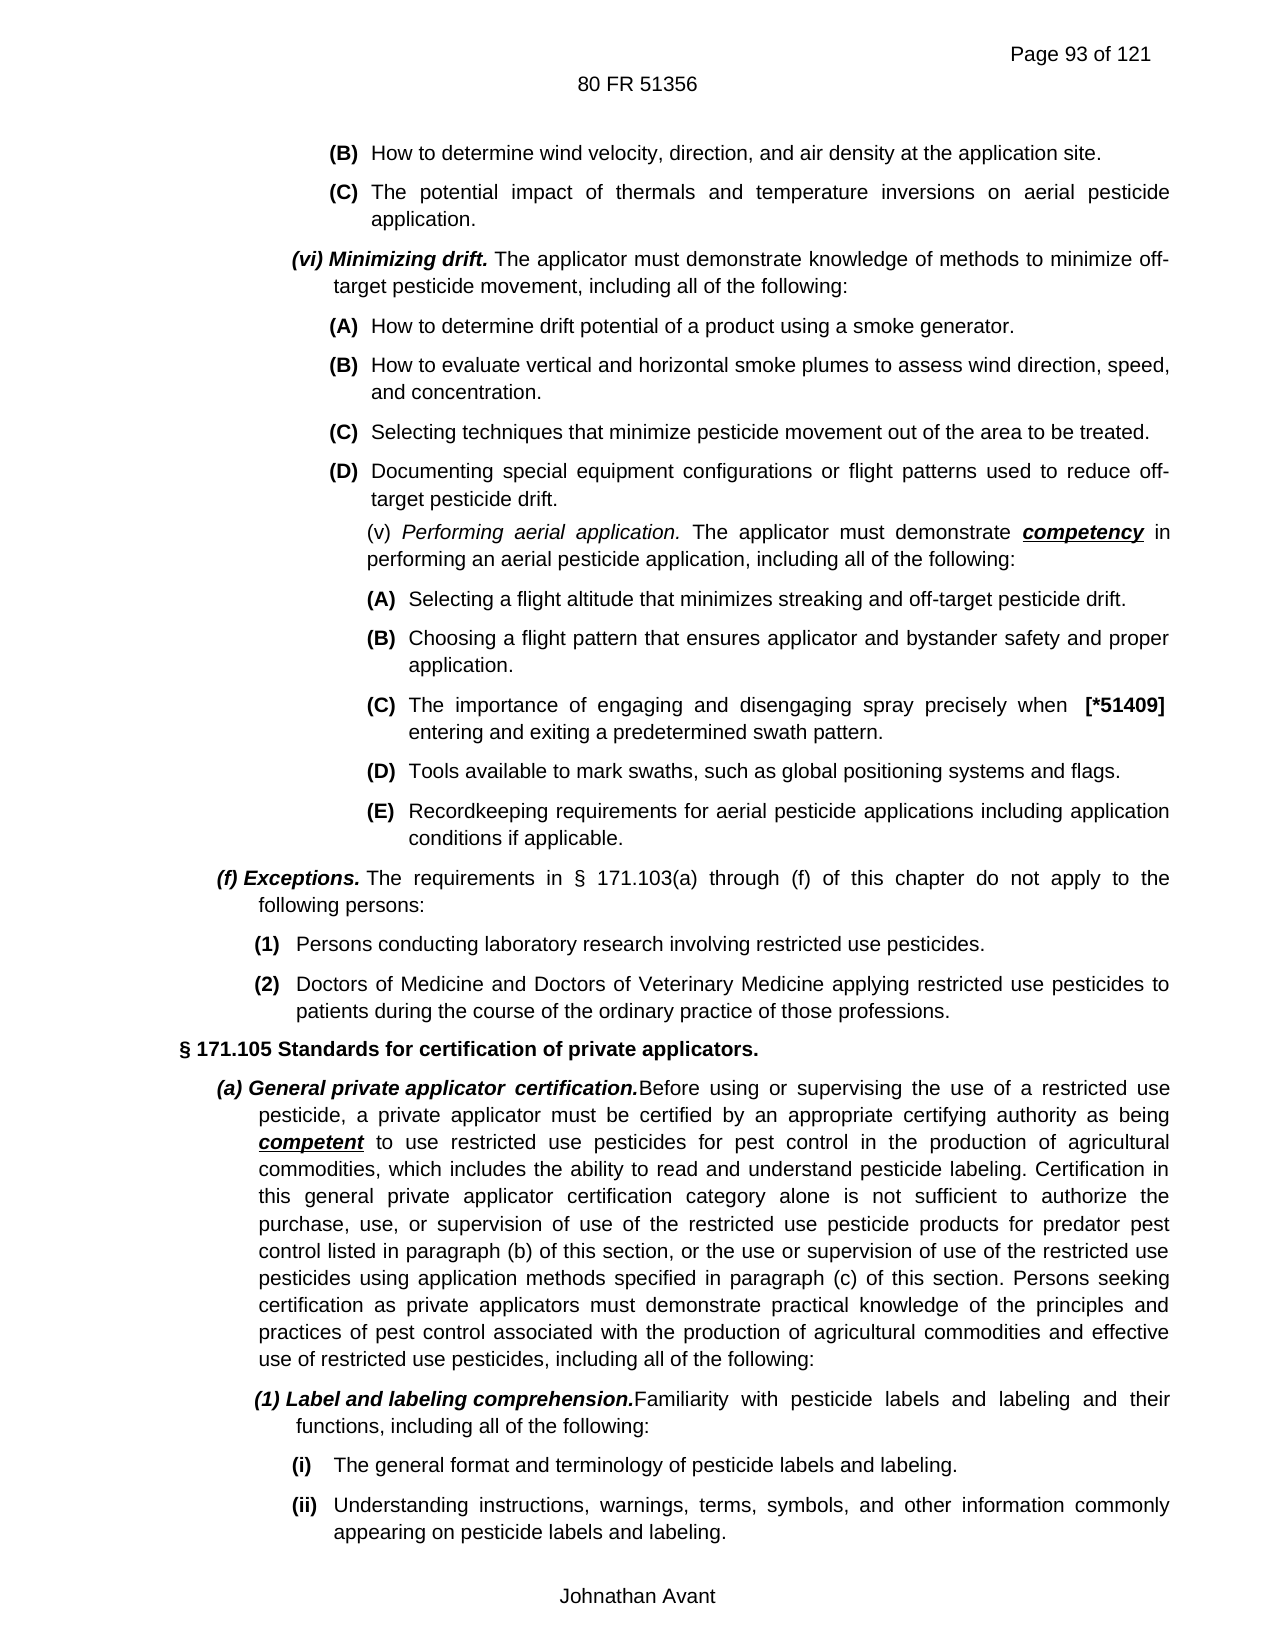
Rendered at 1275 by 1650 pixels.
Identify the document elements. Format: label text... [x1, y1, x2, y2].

list The general format and terminology of pesticide labels and labeling. [292, 1450, 1171, 1477]
list Doctors of Medicine and Doctors of Veterinary Medicine applying restricted use pesticides to patients during the course of the ordinary practice of those professions. [254, 969, 1171, 1023]
list Tools available to mark swaths, such as global positioning systems and flags. [367, 756, 1171, 783]
list ension.Familiarity with pesticide labels and labeling and their functions, including all of the following: [254, 1383, 1171, 1437]
list The potential impact of thermals and temperature inversions on aerial pesticide application. [329, 177, 1171, 231]
list Selecting a flight altitude that minimizes streaking and off-target pesticide drift. [367, 583, 1171, 610]
list Choosing a flight pattern that ensures applicator and bystander safety and proper application. [367, 623, 1171, 677]
list Documenting special equipment configurations or flight patterns used to reduce off-target pesticide drift. [329, 456, 1171, 510]
list The requirements in § 171.103(a) through (f) of this chapter do not apply to the following persons: [217, 862, 1171, 917]
list Understanding instructions, warnings, terms, symbols, and other information commonly appearing on pesticide labels and labeling. [292, 1489, 1171, 1544]
list How to determine wind velocity, direction, and air density at the application site. [329, 137, 1171, 164]
list certification.Before using or supervising the use of a restricted use pesticide, a private applicator must be certified by an appropriate certifying authority as being competent to use restricted use pesticides for pest control in the production of agricultural commodities, which includes the ability to read and understand pesticide labeling. Certification in this general private applicator certification category alone is not sufficient to authorize the purchase, use, or supervision of use of the restricted use pesticide products for predator pest control listed in paragraph (b) of this section, or the use or supervision of use of the restricted use pesticides using application methods specified in paragraph (c) of this section. Persons seeking certification as private applicators must demonstrate practical knowledge of the principles and practices of pest control associated with the production of agricultural commodities and effective use of restricted use pesticides, including all of the following: [217, 1073, 1171, 1371]
list ication of private applicators. [179, 1035, 1171, 1060]
text (v) Performing aerial application. The applicator must demonstrate competency in performing an aerial pesticide application, including all of the following: [367, 517, 1171, 571]
list How to evaluate vertical and horizontal smoke plumes to assess wind direction, speed, and concentration. [329, 350, 1171, 404]
list The importance of engaging and disengaging spray precisely when [*51409] entering and exiting a predetermined swath pattern. [367, 689, 1171, 744]
list Selecting techniques that minimize pesticide movement out of the area to be treated. [329, 417, 1171, 444]
list The applicator must demonstrate knowledge of methods to minimize off-target pesticide movement, including all of the following: [292, 244, 1171, 298]
list How to determine drift potential of a product using a smoke generator. [329, 310, 1171, 337]
list Persons conducting laboratory research involving restricted use pesticides. [254, 929, 1171, 956]
list Recordkeeping requirements for aerial pesticide applications including application conditions if applicable. [367, 796, 1171, 850]
